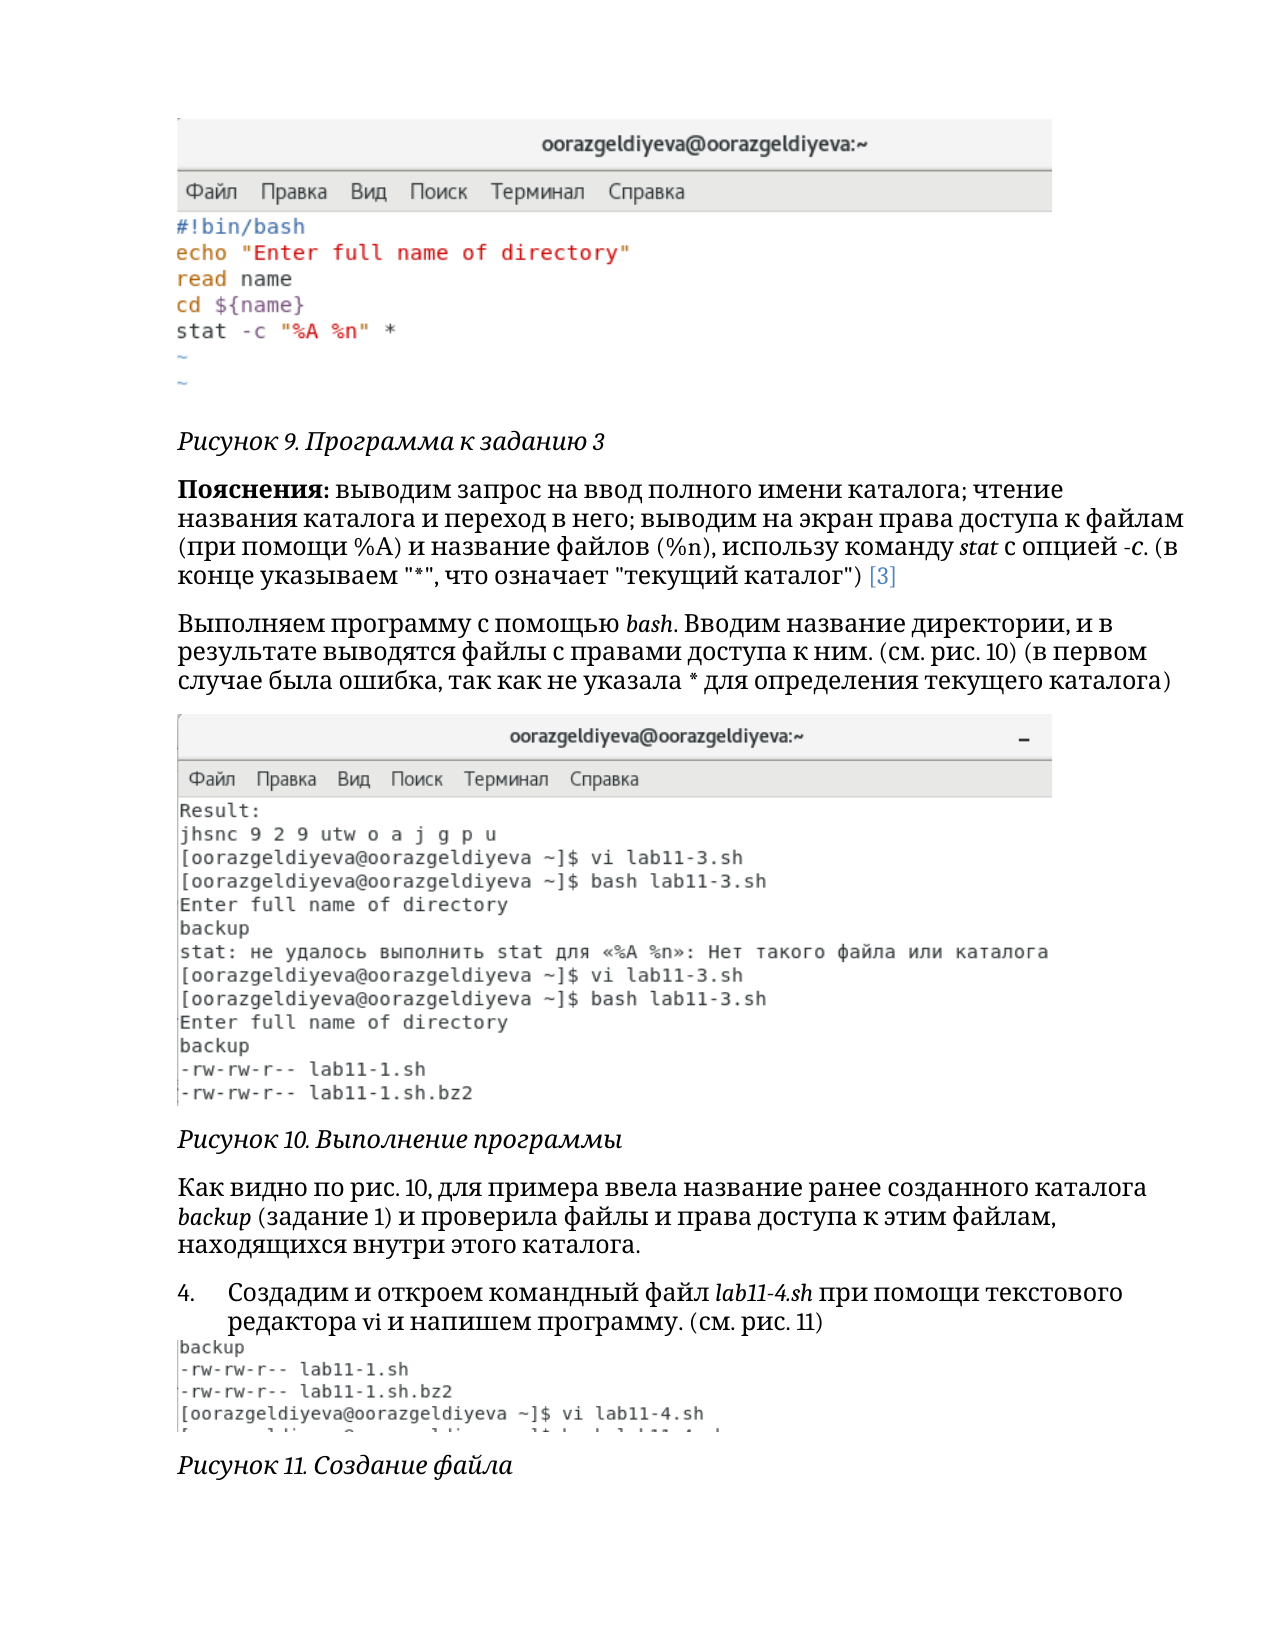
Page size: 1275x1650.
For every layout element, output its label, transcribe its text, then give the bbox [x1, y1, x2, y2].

picture [177, 714, 1053, 1106]
picture [177, 118, 1053, 408]
text Выполняем программу с помощью bash. Вводим название директории, и в результате выводятся файлы с правами доступа к ним. (см. рис. 10) (в первом случае была ошибка, так как не указала * для определения текущего каталога) [177, 609, 1186, 696]
list Создадим и откроем командный файл lab11-4.sh при помощи текстового редактора vi и напишем программу. (см. рис. 11) [177, 1279, 1186, 1336]
text Пояснения: выводим запрос на ввод полного имени каталога; чтение названия каталога и переход в него; выводим на экран права доступа к файлам (при помощи %А) и название файлов (%n), использу команду stat с опцией -с. (в конце указываем "*", что означает "текущий каталог") [3] [177, 476, 1186, 591]
text Рисунок 11. Создание файла [177, 1452, 1186, 1481]
text Как видно по рис. 10, для примера ввела название ранее созданного каталога backup (задание 1) и проверила файлы и права доступа к этим файлам, находящихся внутри этого каталога. [177, 1174, 1186, 1260]
text Рисунок 10. Выполнение программы [177, 1126, 1186, 1155]
picture [177, 1340, 1053, 1432]
text Рисунок 9. Программа к заданию 3 [177, 428, 1186, 457]
